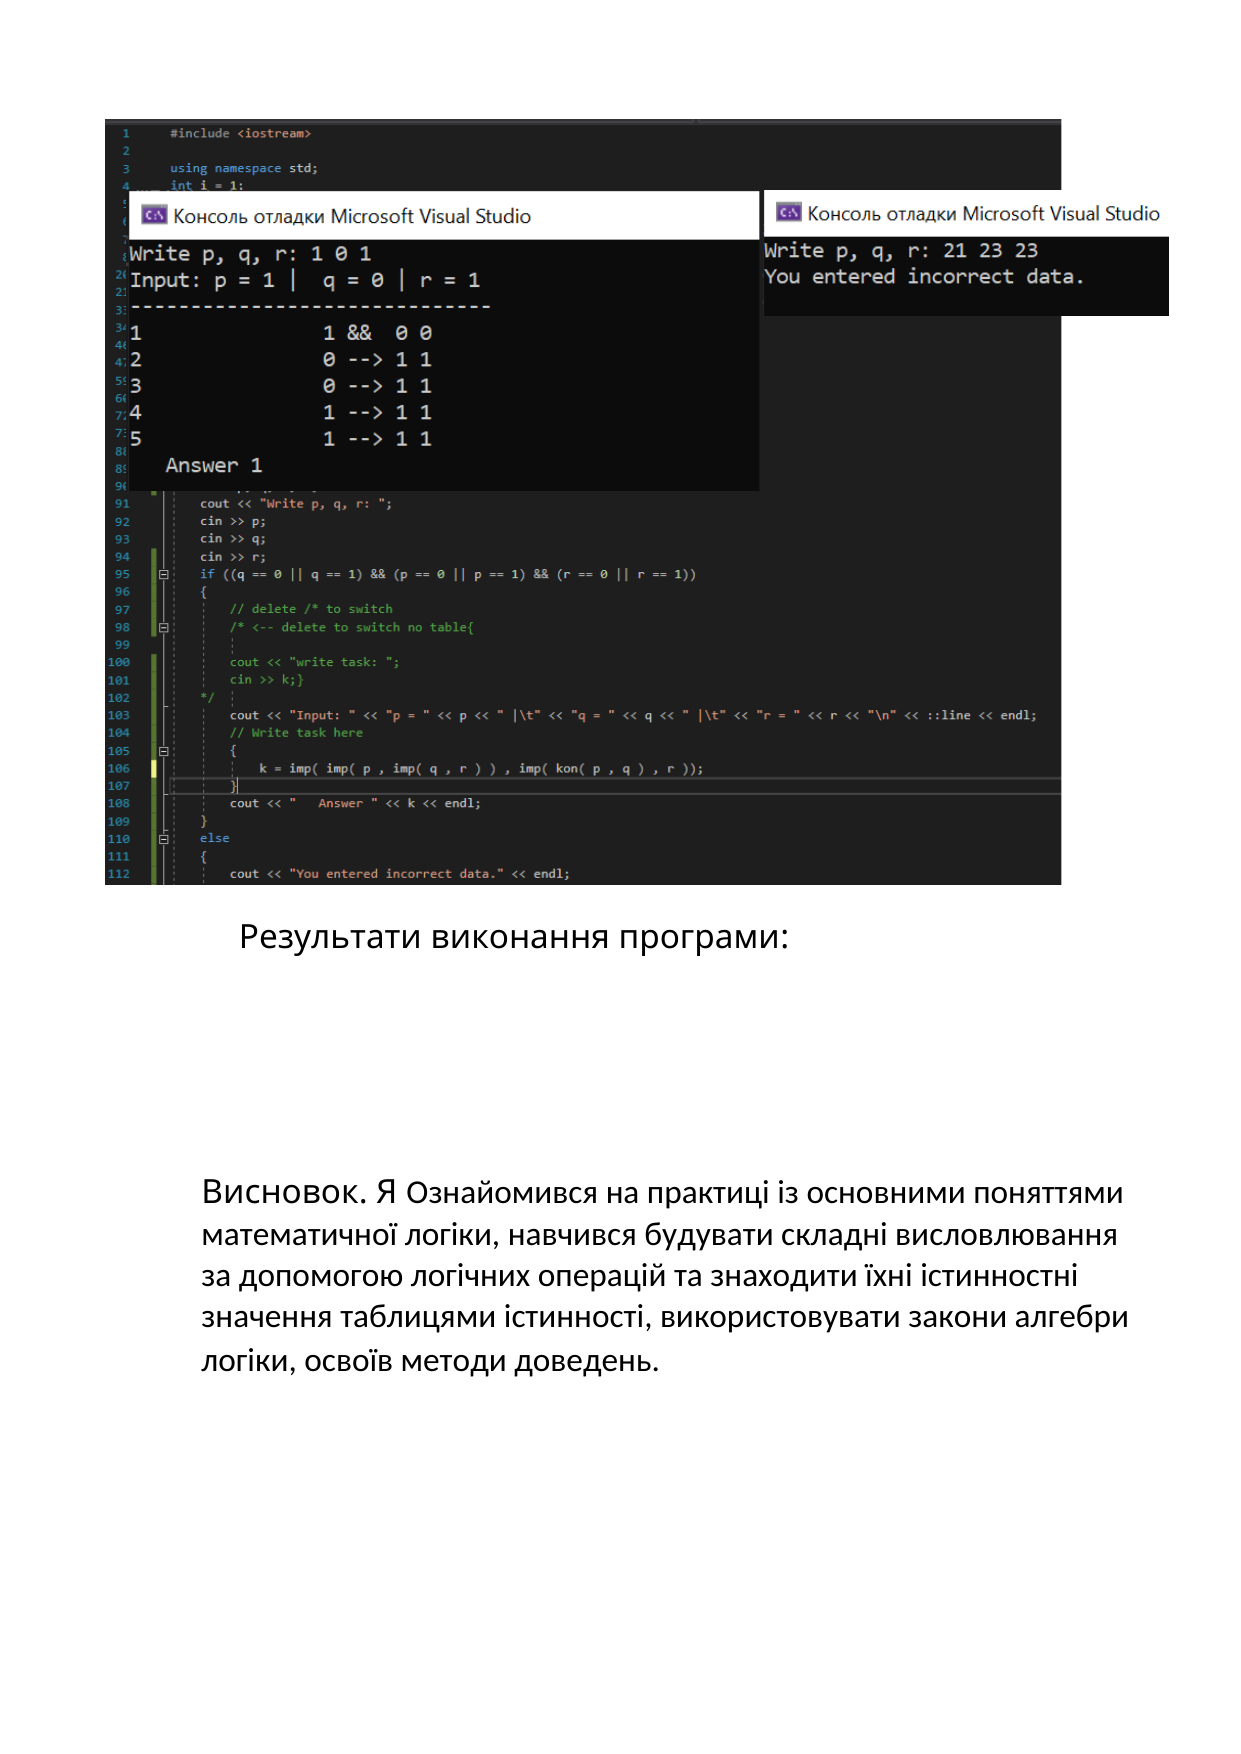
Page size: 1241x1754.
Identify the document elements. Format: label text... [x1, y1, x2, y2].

text Результати виконання програми: [164, 316, 1152, 1003]
picture [105, 119, 1169, 885]
text Висновок. Я Ознайомився на практиці із основними поняттями математичної логіки, навчився будувати складні висловлювання за допомогою логічних операцій та знаходити їхні істинностні значення таблицями істинності, використовувати закони алгебри логіки, освоїв методи доведень. [201, 1168, 1152, 1426]
text Результати виконання програми: [164, 118, 1152, 190]
